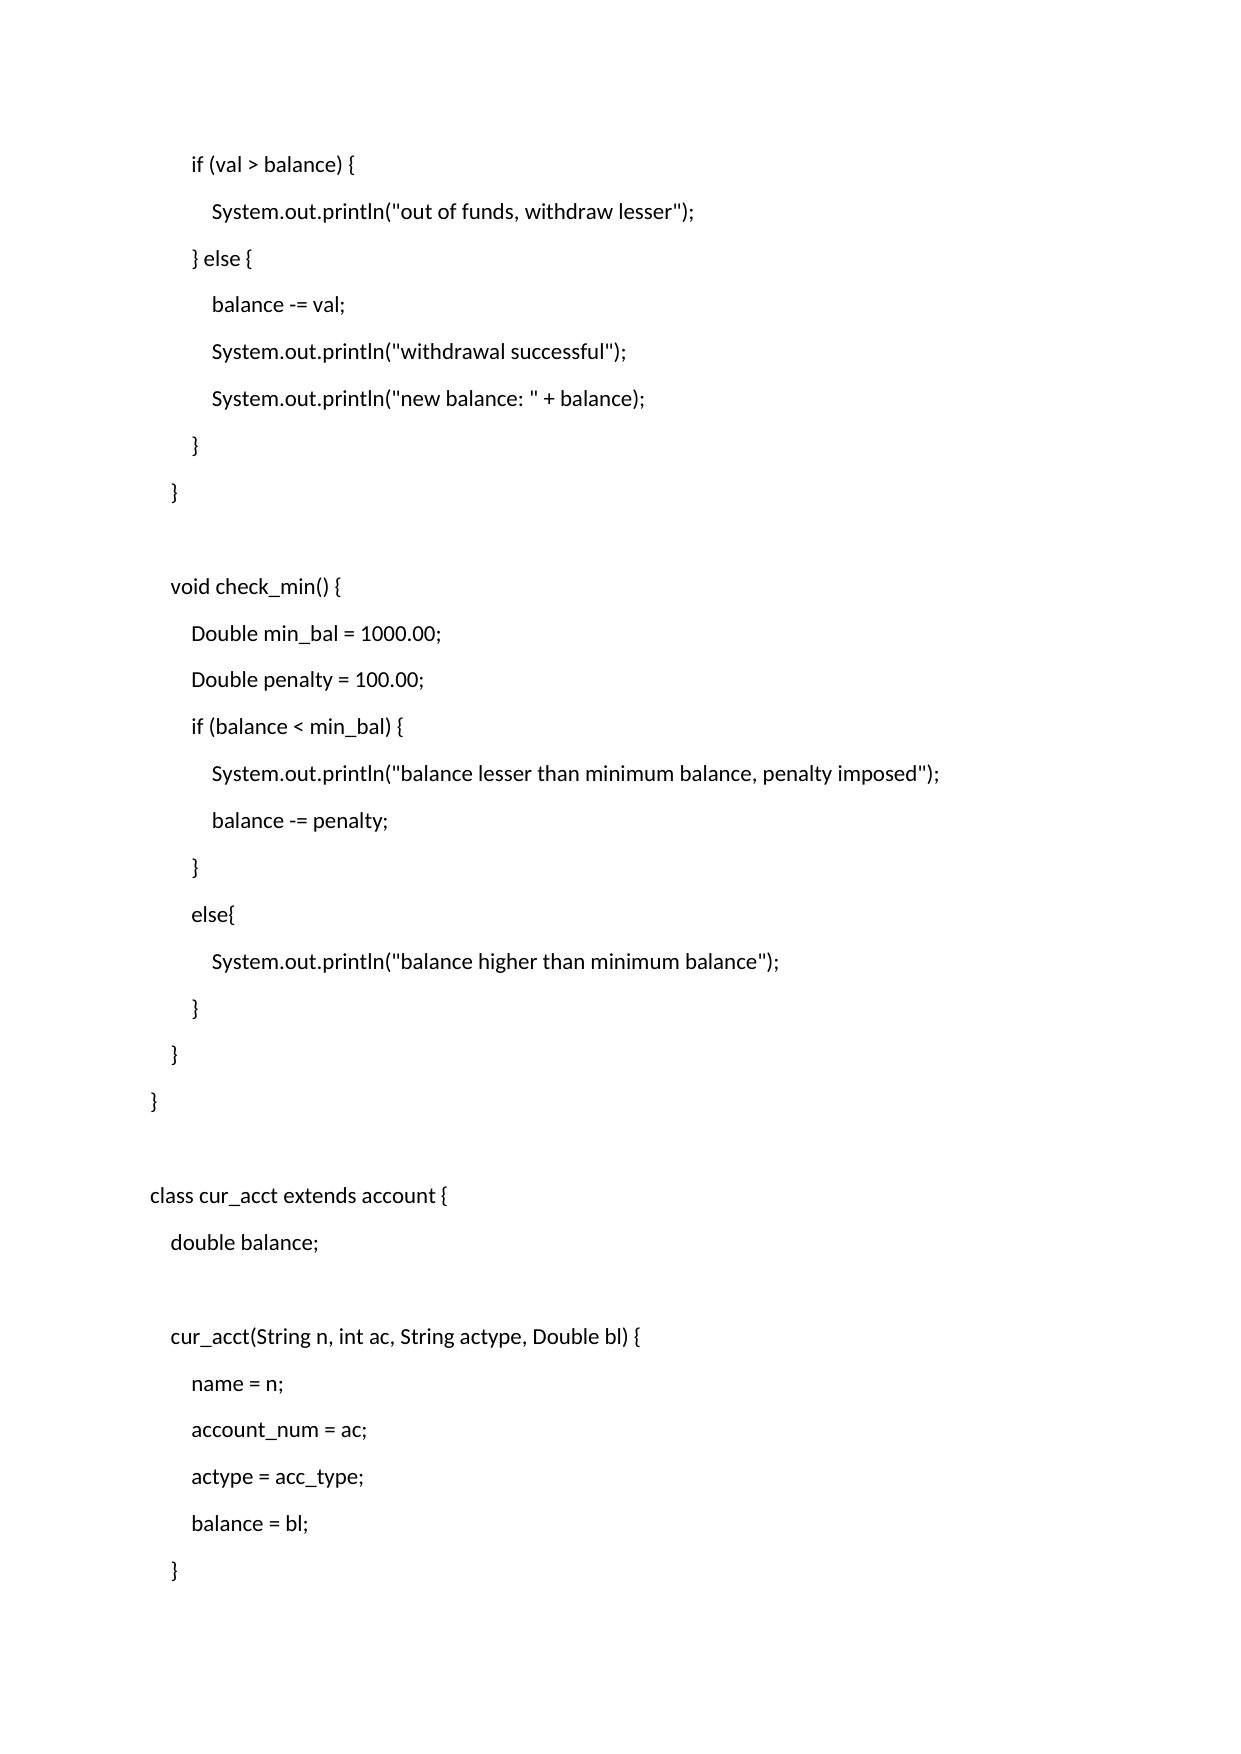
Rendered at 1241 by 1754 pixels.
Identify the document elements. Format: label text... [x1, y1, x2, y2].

text double balance; [150, 1228, 1090, 1256]
text Double min_bal = 1000.00; [150, 619, 1090, 647]
text } [150, 1087, 1090, 1116]
text } [150, 431, 1090, 459]
text System.out.println("withdrawal successful"); [150, 337, 1090, 366]
text } else { [150, 244, 1090, 272]
text actype = acc_type; [150, 1462, 1090, 1491]
text class cur_acct extends account { [150, 1181, 1090, 1209]
text if (val > balance) { [150, 150, 1090, 178]
text balance = bl; [150, 1509, 1090, 1537]
text name = n; [150, 1369, 1090, 1397]
text System.out.println("out of funds, withdraw lesser"); [150, 197, 1090, 225]
text } [150, 1556, 1090, 1584]
text } [150, 478, 1090, 506]
text System.out.println("balance lesser than minimum balance, penalty imposed"); [150, 759, 1090, 787]
text System.out.println("new balance: " + balance); [150, 384, 1090, 412]
text else{ [150, 900, 1090, 928]
text account_num = ac; [150, 1416, 1090, 1444]
text } [150, 1041, 1090, 1069]
text balance -= val; [150, 291, 1090, 319]
text } [150, 994, 1090, 1022]
text cur_acct(String n, int ac, String actype, Double bl) { [150, 1322, 1090, 1350]
text if (balance < min_bal) { [150, 712, 1090, 741]
text Double penalty = 100.00; [150, 666, 1090, 694]
text void check_min() { [150, 572, 1090, 600]
text System.out.println("balance higher than minimum balance"); [150, 947, 1090, 975]
text } [150, 853, 1090, 881]
text balance -= penalty; [150, 806, 1090, 834]
